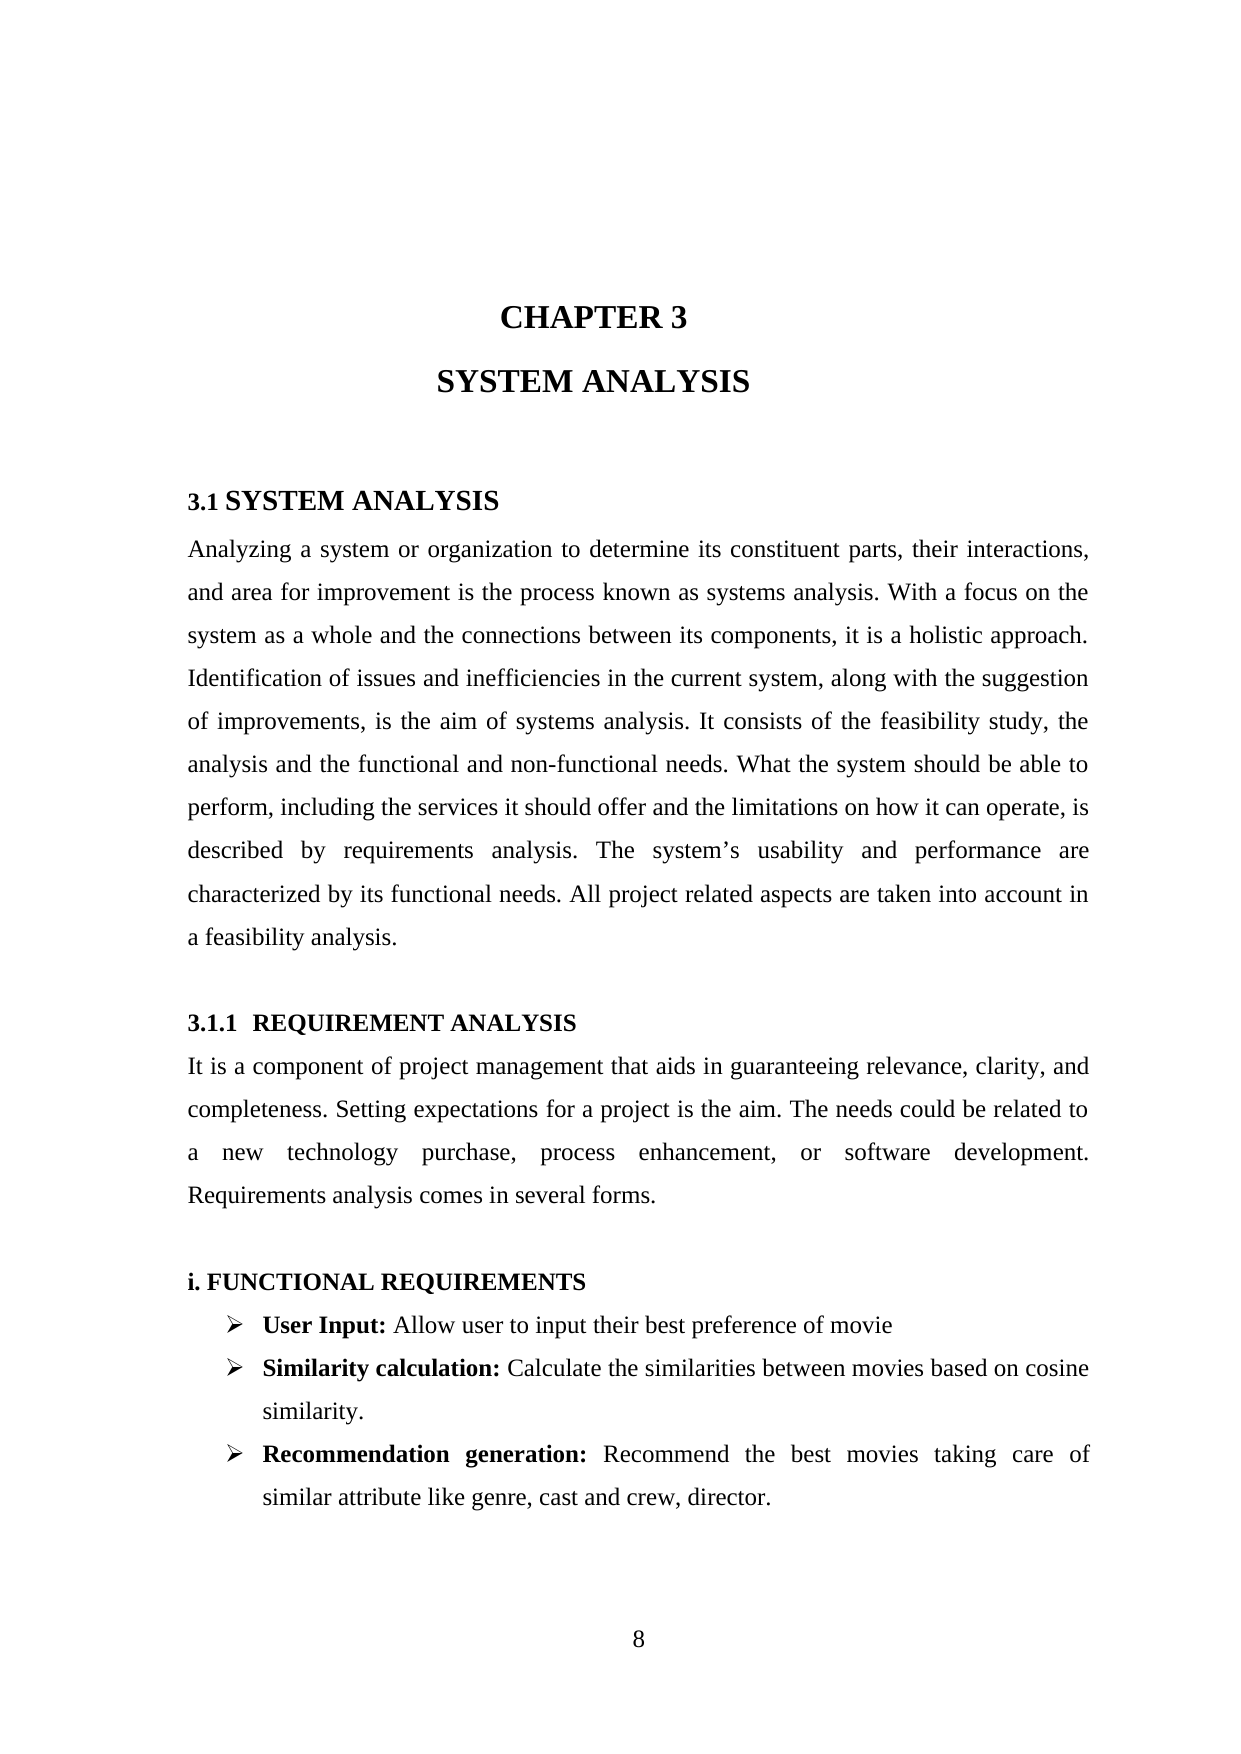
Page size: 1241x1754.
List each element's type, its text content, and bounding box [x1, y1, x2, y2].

list Recommendation generation: Recommend the best movies taking care of similar attribute like genre, cast and crew, director. [225, 1439, 1090, 1511]
list User Input: Allow user to input their best preference of movie [225, 1310, 1090, 1339]
subtitle CHAPTER 3 [337, 297, 850, 336]
subtitle SYSTEM ANALYSIS [337, 362, 850, 400]
subtitle SYSTEM ANALYSIS [187, 483, 1090, 517]
list Similarity calculation: Calculate the similarities between movies based on cosine similarity. [225, 1353, 1090, 1425]
text It is a component of project management that aids in guaranteeing relevance, clarity, and completeness. Setting expectations for a project is the aim. The needs could be related to a new technology purchase, process enhancement, or software development. Requirements analysis comes in several forms. [187, 1051, 1090, 1209]
text Analyzing a system or organization to determine its constituent parts, their interactions, and area for improvement is the process known as systems analysis. With a focus on the system as a whole and the connections between its components, it is a holistic approach. Identification of issues and inefficiencies in the current system, along with the suggestion of improvements, is the aim of systems analysis. It consists of the feasibility study, the analysis and the functional and non-functional needs. What the system should be able to perform, including the services it should offer and the limitations on how it can operate, is described by requirements analysis. The system’s usability and performance are characterized by its functional needs. All project related aspects are taken into account in a feasibility analysis. [187, 534, 1090, 951]
subtitle REQUIREMENT ANALYSIS [187, 1008, 1090, 1037]
list FUNCTIONAL REQUIREMENTS [187, 1267, 1090, 1296]
